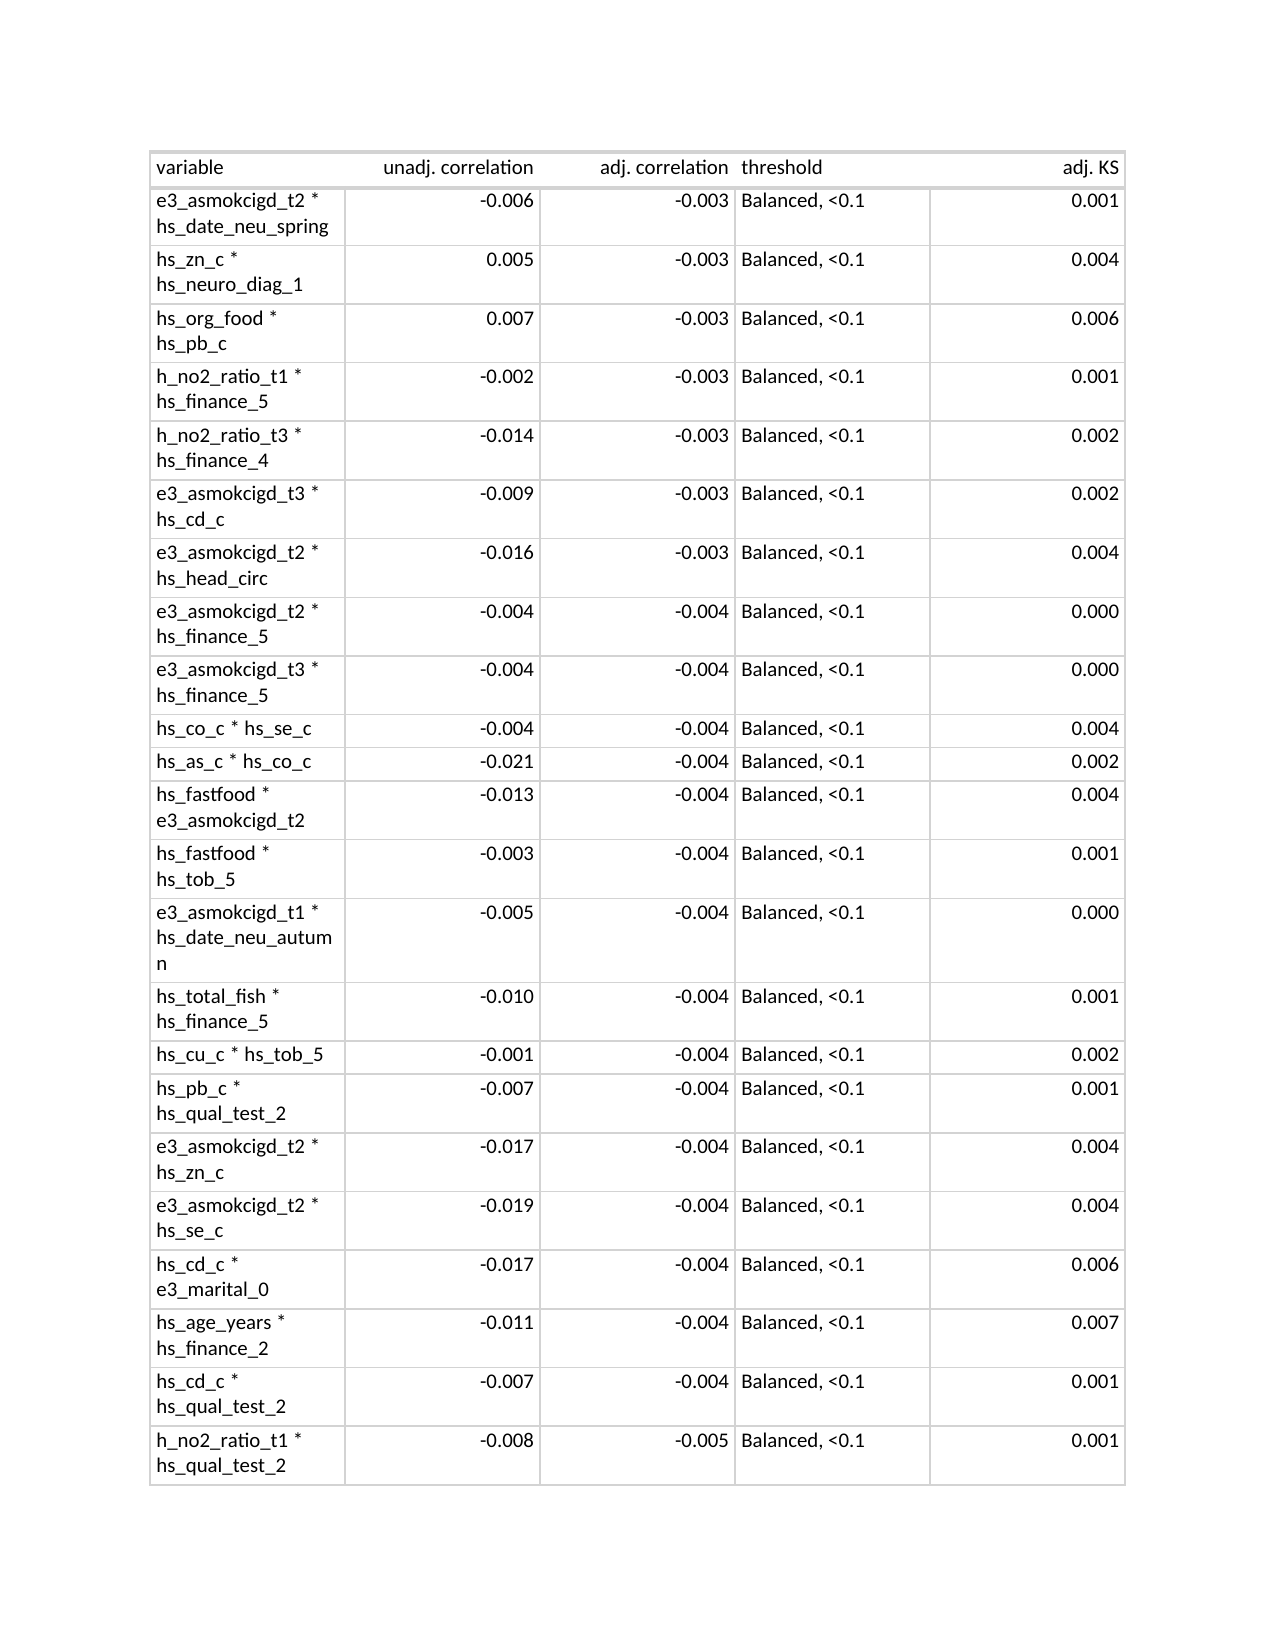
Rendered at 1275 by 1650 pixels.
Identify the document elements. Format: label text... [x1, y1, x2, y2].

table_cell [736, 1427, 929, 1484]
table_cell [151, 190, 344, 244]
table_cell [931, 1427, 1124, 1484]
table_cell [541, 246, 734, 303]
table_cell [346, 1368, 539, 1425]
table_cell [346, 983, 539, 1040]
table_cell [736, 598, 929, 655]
table_header adj. correlation [540, 154, 735, 186]
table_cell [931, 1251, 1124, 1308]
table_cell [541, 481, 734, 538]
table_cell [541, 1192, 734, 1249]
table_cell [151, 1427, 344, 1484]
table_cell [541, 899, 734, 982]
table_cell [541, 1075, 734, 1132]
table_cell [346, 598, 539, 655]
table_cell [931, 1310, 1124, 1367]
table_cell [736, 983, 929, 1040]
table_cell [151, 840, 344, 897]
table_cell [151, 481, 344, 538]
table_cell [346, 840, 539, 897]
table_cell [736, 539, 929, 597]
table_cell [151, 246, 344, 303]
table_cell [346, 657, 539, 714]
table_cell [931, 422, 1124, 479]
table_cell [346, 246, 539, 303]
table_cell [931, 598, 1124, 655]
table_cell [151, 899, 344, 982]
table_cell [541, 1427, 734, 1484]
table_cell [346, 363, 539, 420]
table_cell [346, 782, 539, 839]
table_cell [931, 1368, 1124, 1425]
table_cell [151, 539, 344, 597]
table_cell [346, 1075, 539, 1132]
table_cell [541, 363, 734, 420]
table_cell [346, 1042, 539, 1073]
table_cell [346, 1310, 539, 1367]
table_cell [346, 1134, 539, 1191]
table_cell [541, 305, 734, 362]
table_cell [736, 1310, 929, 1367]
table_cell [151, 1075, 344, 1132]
table_header unadj. correlation [345, 154, 540, 186]
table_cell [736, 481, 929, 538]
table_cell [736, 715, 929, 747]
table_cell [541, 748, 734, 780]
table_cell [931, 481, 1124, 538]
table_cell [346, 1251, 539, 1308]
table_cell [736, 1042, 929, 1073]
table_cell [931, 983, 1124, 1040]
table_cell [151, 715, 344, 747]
table_header threshold [735, 154, 930, 186]
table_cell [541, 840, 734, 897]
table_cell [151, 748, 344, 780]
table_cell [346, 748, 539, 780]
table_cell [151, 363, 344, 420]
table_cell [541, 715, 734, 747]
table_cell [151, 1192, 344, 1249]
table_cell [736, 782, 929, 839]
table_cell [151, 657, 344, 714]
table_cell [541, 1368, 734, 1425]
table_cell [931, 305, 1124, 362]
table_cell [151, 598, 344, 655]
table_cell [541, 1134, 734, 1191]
table_header adj. KS [930, 154, 1124, 186]
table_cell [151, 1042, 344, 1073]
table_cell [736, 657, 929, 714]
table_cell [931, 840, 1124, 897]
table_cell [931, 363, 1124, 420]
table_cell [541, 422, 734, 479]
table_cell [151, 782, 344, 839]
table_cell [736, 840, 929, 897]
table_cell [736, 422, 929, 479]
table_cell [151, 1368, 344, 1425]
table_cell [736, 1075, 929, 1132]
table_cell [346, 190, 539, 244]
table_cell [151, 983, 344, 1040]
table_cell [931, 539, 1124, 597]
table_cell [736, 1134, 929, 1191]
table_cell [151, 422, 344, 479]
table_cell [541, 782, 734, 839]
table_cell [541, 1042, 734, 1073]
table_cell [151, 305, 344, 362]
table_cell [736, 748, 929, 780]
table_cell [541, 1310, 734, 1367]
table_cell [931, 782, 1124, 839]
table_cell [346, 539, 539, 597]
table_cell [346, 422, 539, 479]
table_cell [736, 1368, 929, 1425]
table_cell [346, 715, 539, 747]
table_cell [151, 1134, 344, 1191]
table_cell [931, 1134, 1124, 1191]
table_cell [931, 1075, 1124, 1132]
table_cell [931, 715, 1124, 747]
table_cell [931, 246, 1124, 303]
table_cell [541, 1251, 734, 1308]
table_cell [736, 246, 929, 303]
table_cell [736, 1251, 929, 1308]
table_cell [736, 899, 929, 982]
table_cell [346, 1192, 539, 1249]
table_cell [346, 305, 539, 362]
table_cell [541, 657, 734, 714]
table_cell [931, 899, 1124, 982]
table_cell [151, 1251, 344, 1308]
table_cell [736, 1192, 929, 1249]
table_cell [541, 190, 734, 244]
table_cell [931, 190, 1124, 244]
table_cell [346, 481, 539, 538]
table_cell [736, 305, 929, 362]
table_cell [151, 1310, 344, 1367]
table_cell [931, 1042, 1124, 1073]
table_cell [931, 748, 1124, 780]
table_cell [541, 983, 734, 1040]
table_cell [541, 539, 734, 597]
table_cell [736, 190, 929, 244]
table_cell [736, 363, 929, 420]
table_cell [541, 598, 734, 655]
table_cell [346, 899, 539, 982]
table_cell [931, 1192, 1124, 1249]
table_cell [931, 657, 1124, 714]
table_header variable [151, 154, 345, 186]
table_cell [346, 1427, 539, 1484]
